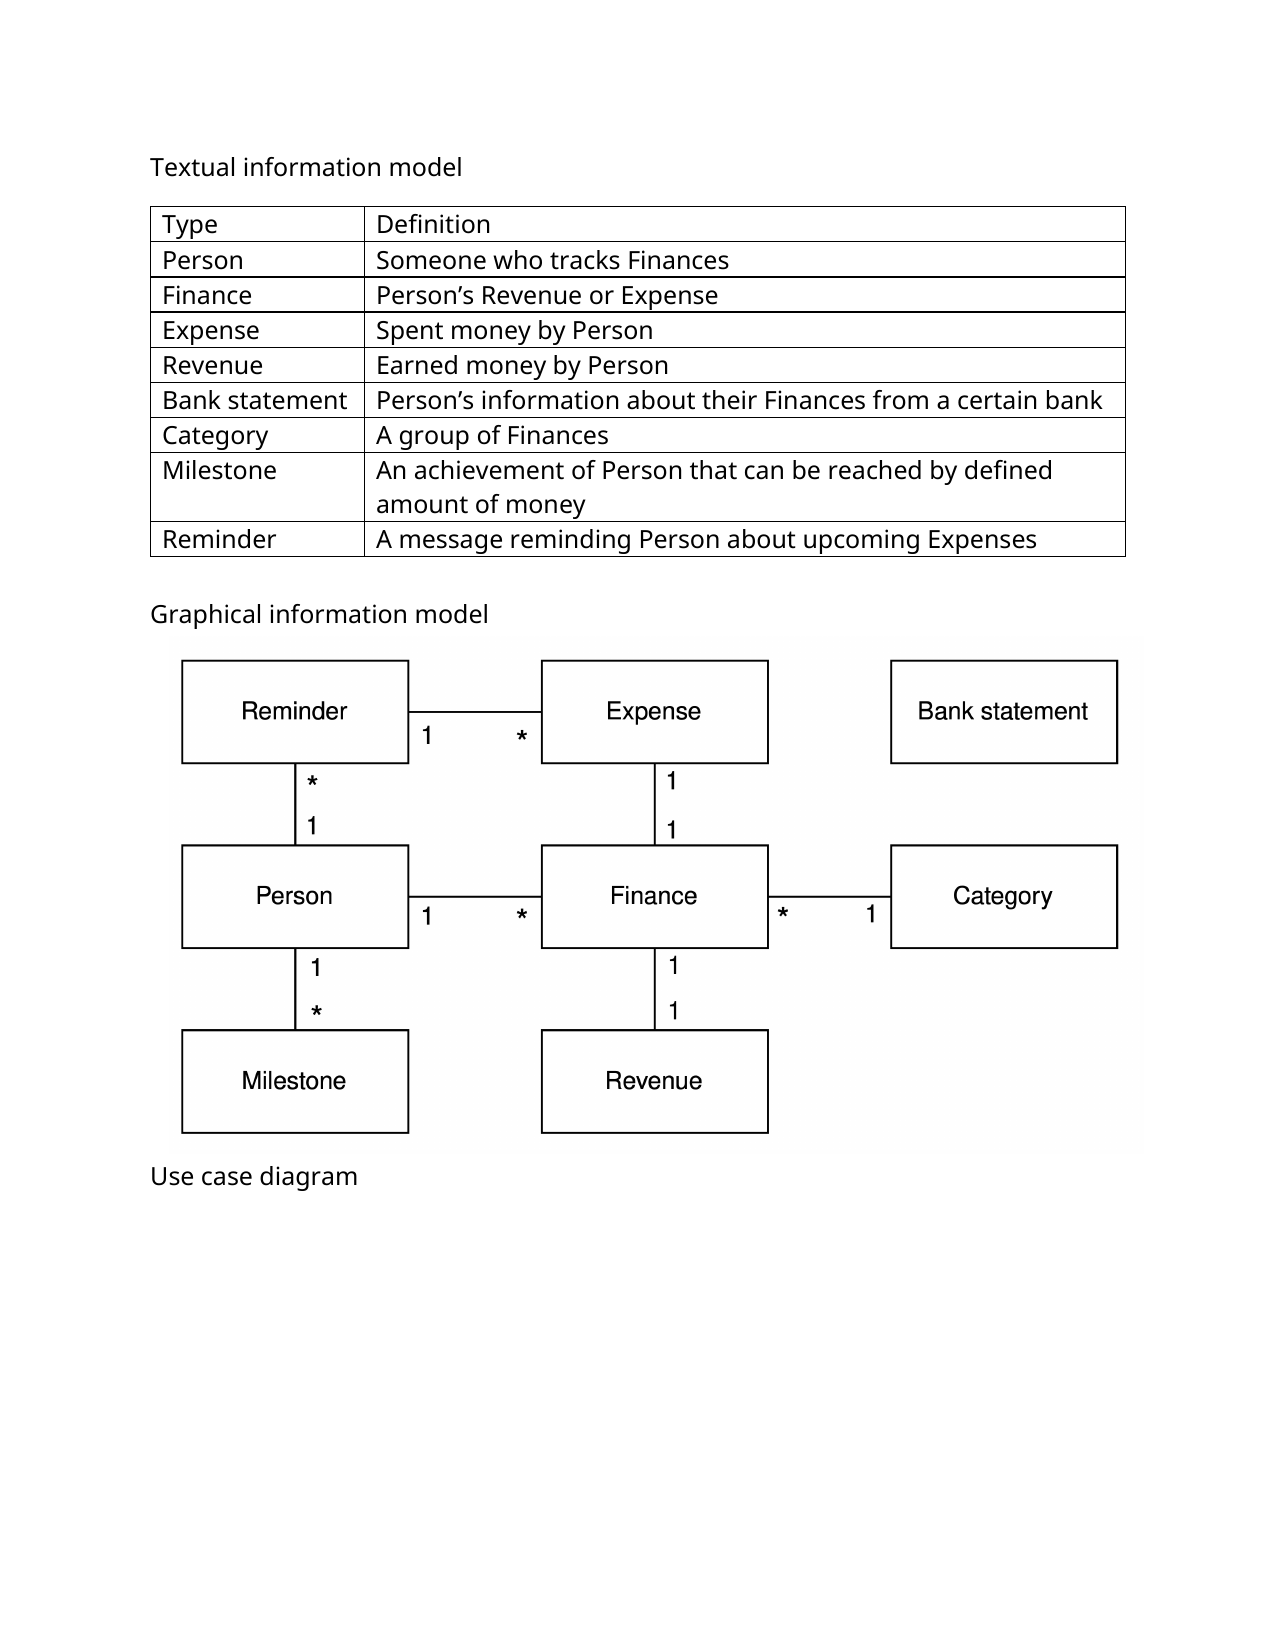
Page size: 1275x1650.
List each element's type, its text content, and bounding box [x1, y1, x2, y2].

table_header Definition [365, 207, 1125, 241]
table_cell Expense [151, 313, 364, 347]
text Use case diagram [150, 1159, 1125, 1193]
table_cell Person’s information about their Finances from a certain bank [365, 383, 1125, 417]
table_cell Reminder [151, 522, 364, 556]
table_cell Person’s Revenue or Expense [365, 278, 1125, 311]
table_cell Person [151, 242, 364, 276]
text Textual information model [150, 150, 1125, 184]
table_cell Finance [151, 278, 364, 311]
table_cell Bank statement [151, 383, 364, 417]
table_cell A group of Finances [365, 418, 1125, 452]
table_cell Someone who tracks Finances [365, 242, 1125, 276]
table_header Type [151, 207, 364, 241]
table_cell Category [151, 418, 364, 452]
table_cell A message reminding Person about upcoming Expenses [365, 522, 1125, 556]
text Graphical information model [150, 597, 1125, 1153]
table_cell An achievement of Person that can be reached by defined amount of money [365, 453, 1125, 521]
table_cell Revenue [151, 348, 364, 382]
table_cell Milestone [151, 453, 364, 521]
table_cell Spent money by Person [365, 313, 1125, 347]
table_cell Earned money by Person [365, 348, 1125, 382]
